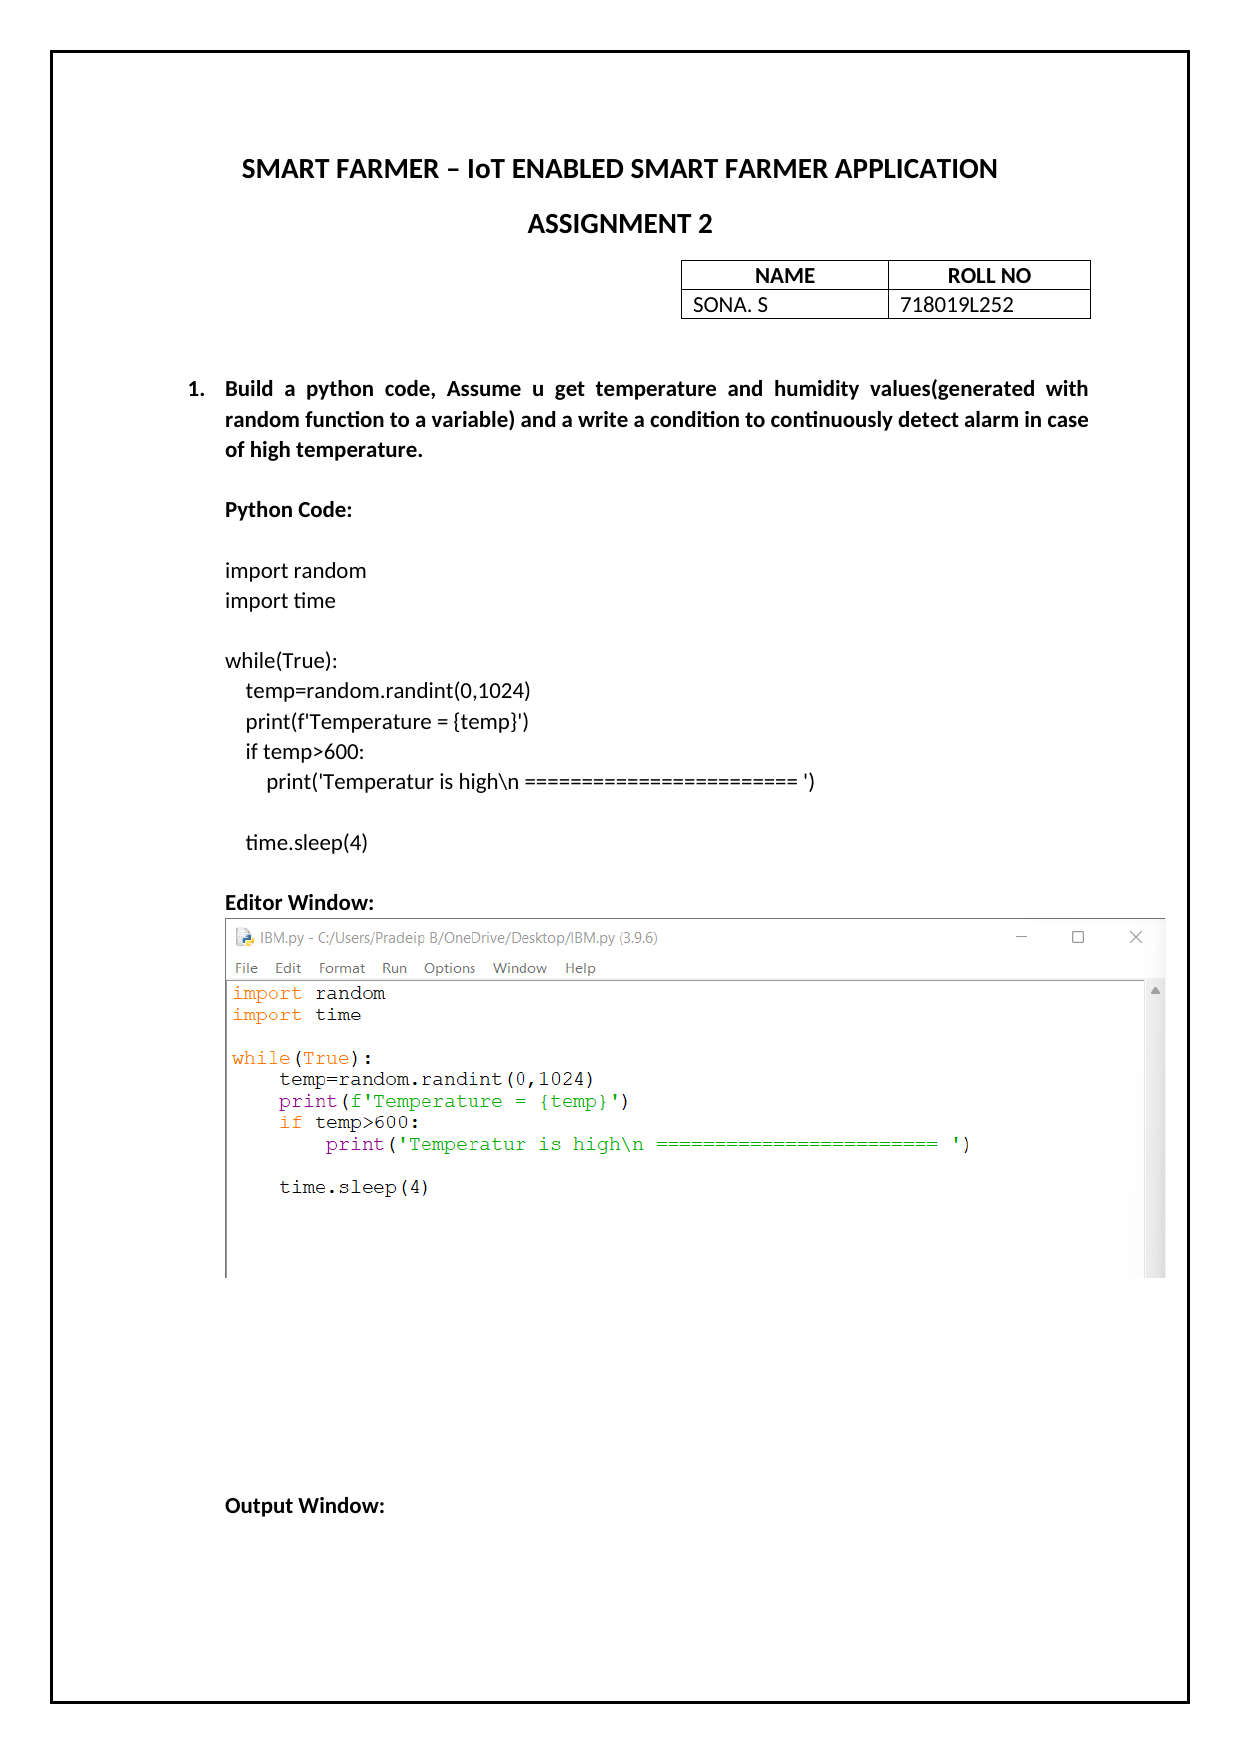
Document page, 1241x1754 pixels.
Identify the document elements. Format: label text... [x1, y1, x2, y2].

list Editor Window: [225, 888, 1090, 916]
list Build a python code, Assume u get temperature and humidity values(generated with random function to a variable) and a write a condition to continuously detect alarm in case of high temperature. [187, 374, 1090, 463]
list Output Window: [225, 1492, 1090, 1519]
list print('Temperatur is high\n ======================== ') [225, 767, 1090, 795]
picture [225, 918, 1166, 1278]
list time.sleep(4) [225, 828, 1090, 856]
list import time [225, 586, 1090, 614]
list if temp>600: [225, 737, 1090, 765]
list temp=random.randint(0,1024) [225, 677, 1090, 704]
list import random [225, 556, 1090, 584]
list Python Code: [225, 495, 1090, 523]
text ASSIGNMENT 2 [150, 205, 1090, 241]
table_cell SONA. S [682, 290, 888, 318]
table_header ROLL NO [889, 261, 1090, 289]
table_header NAME [682, 261, 888, 289]
list while(True): [225, 646, 1090, 674]
table_cell 718019L252 [889, 290, 1090, 318]
text SMART FARMER – IoT ENABLED SMART FARMER APPLICATION [150, 150, 1090, 186]
list print(f'Temperature = {temp}') [225, 707, 1090, 735]
